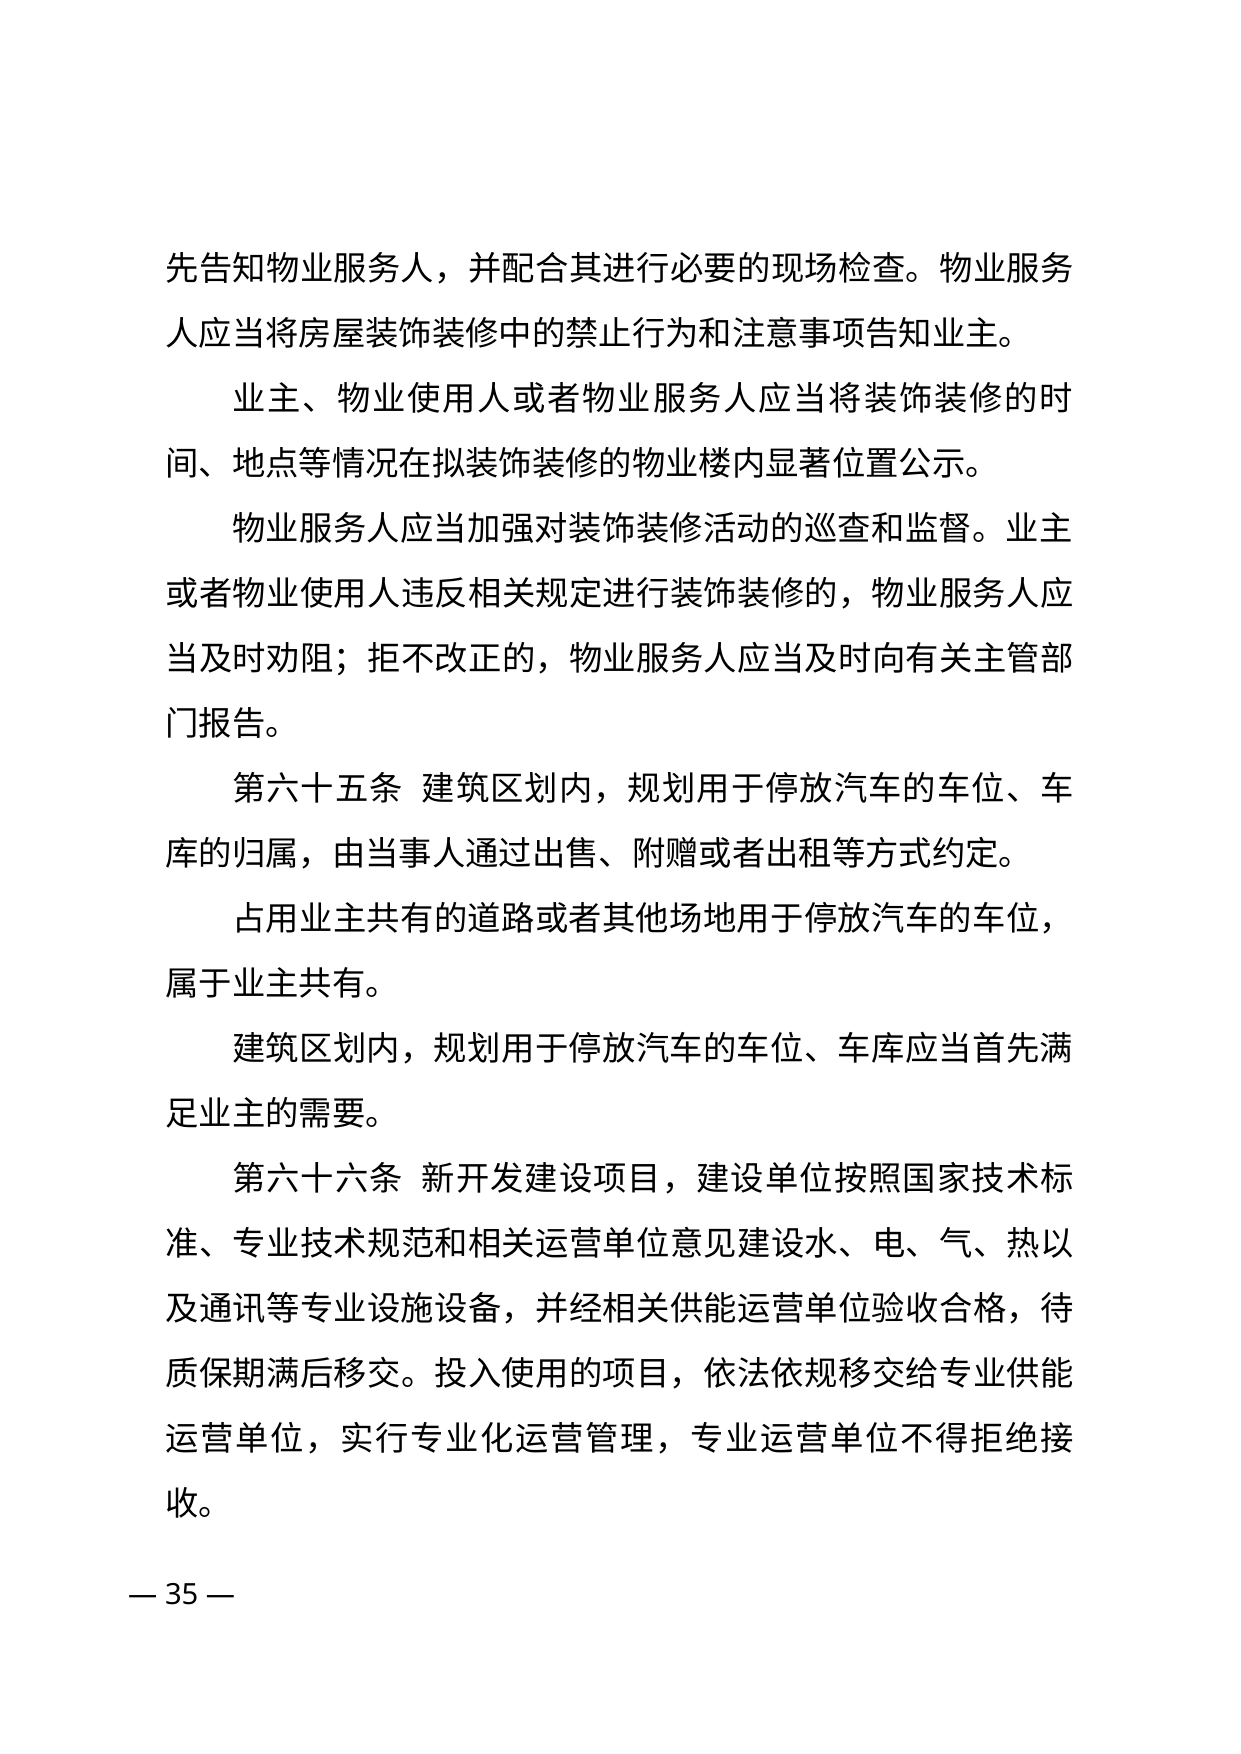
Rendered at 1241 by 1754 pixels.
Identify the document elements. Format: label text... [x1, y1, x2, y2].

text 建筑区划内，规划用于停放汽车的车位、车库应当首先满足业主的需要。 [165, 1013, 1075, 1143]
text 物业服务人应当加强对装饰装修活动的巡查和监督。业主或者物业使用人违反相关规定进行装饰装修的，物业服务人应当及时劝阻；拒不改正的，物业服务人应当及时向有关主管部门报告。 [165, 493, 1075, 753]
text 第六十五条 建筑区划内，规划用于停放汽车的车位、车库的归属，由当事人通过出售、附赠或者出租等方式约定。 [165, 753, 1075, 883]
text 占用业主共有的道路或者其他场地用于停放汽车的车位，属于业主共有。 [165, 883, 1075, 1013]
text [165, 233, 1075, 363]
text 业主、物业使用人或者物业服务人应当将装饰装修的时间、地点等情况在拟装饰装修的物业楼内显著位置公示。 [165, 363, 1075, 493]
text 第六十六条 新开发建设项目，建设单位按照国家技术标准、专业技术规范和相关运营单位意见建设水、电、气、热以及通讯等专业设施设备，并经相关供能运营单位验收合格，待质保期满后移交。投入使用的项目，依法依规移交给专业供能运营单位，实行专业化运营管理，专业运营单位不得拒绝接收。 [165, 1143, 1075, 1533]
